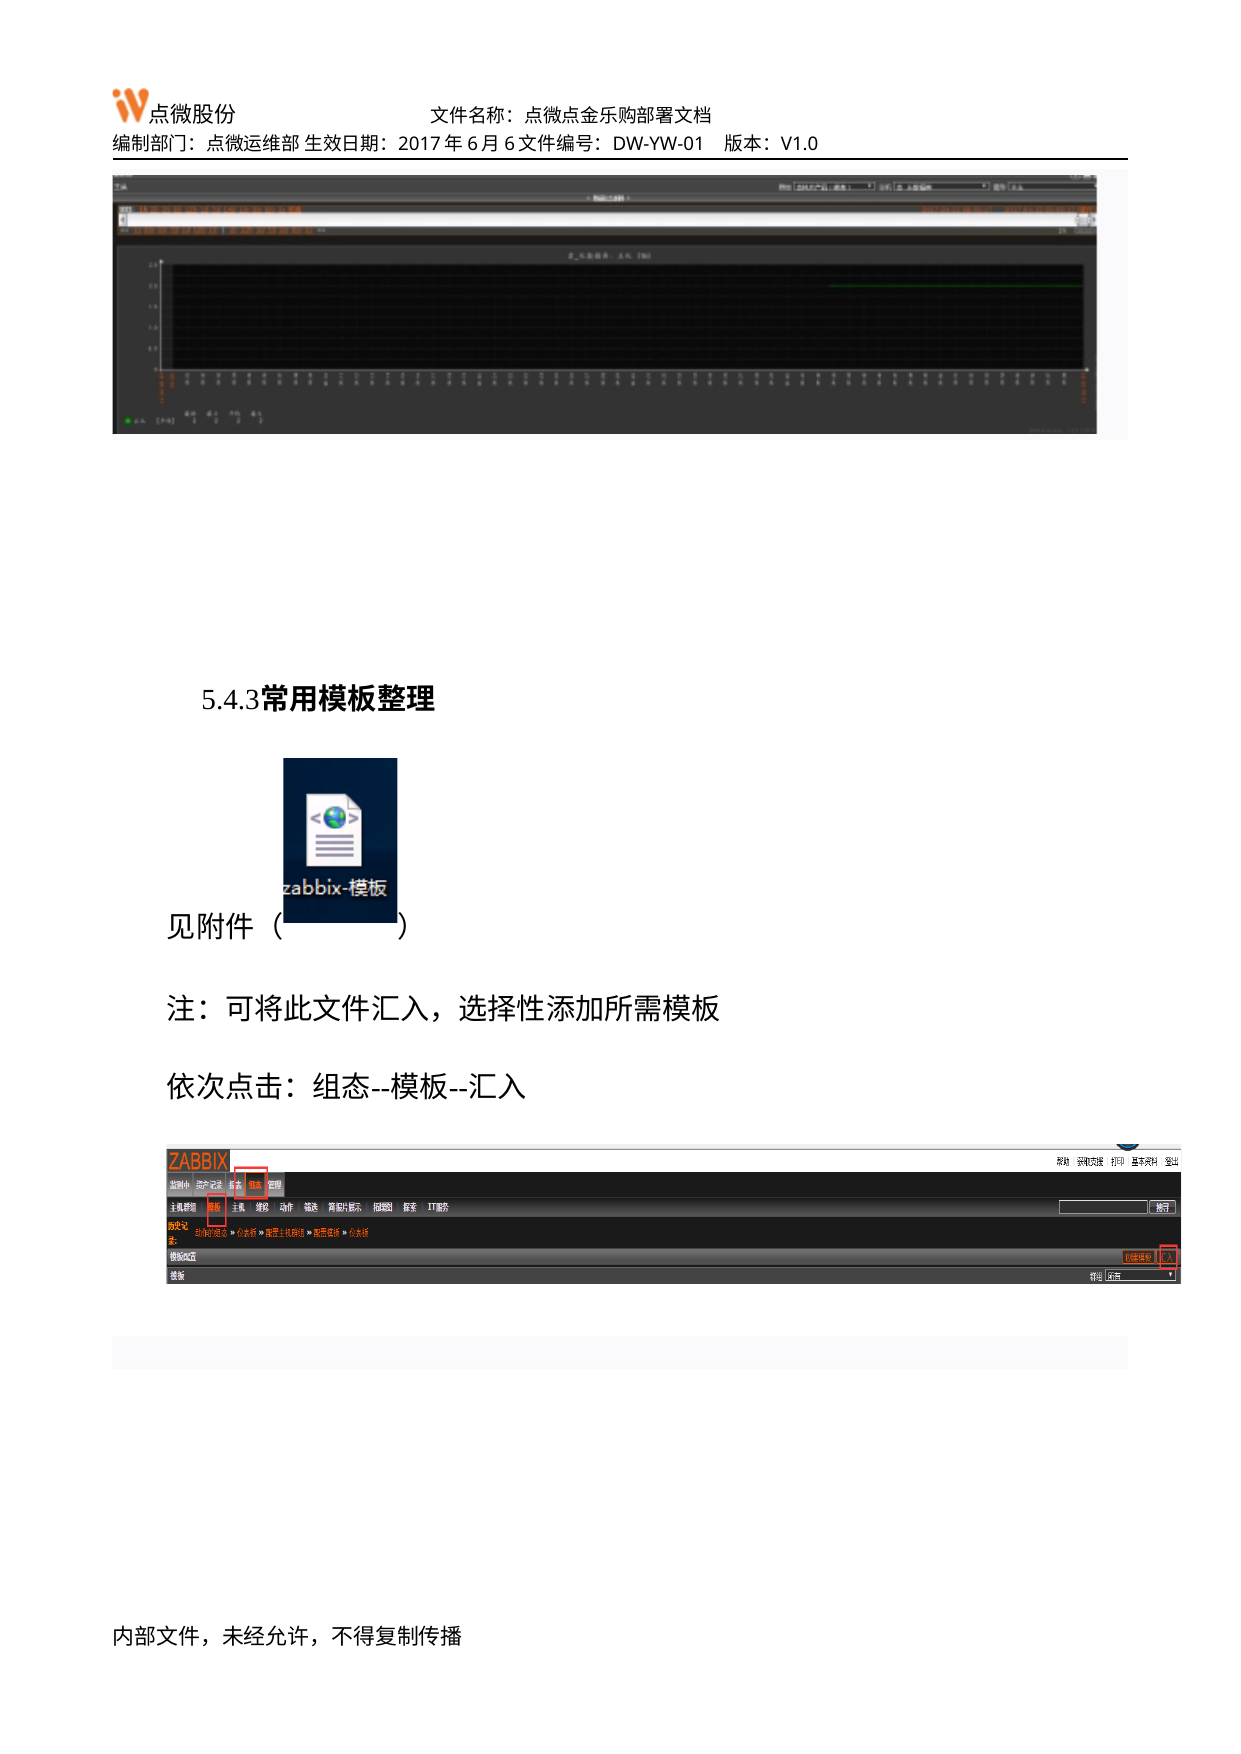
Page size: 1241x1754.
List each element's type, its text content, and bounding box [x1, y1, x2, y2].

picture [112, 175, 1099, 434]
picture [166, 1144, 1182, 1284]
text 见附件（） [112, 758, 1128, 962]
picture [283, 758, 398, 923]
text 注：可将此文件汇入，选择性添加所需模板 [112, 972, 1128, 1040]
subtitle 常用模板整理 [201, 663, 1128, 731]
text 依次点击：组态--模板--汇入 [112, 1051, 1128, 1119]
picture [112, 88, 149, 123]
